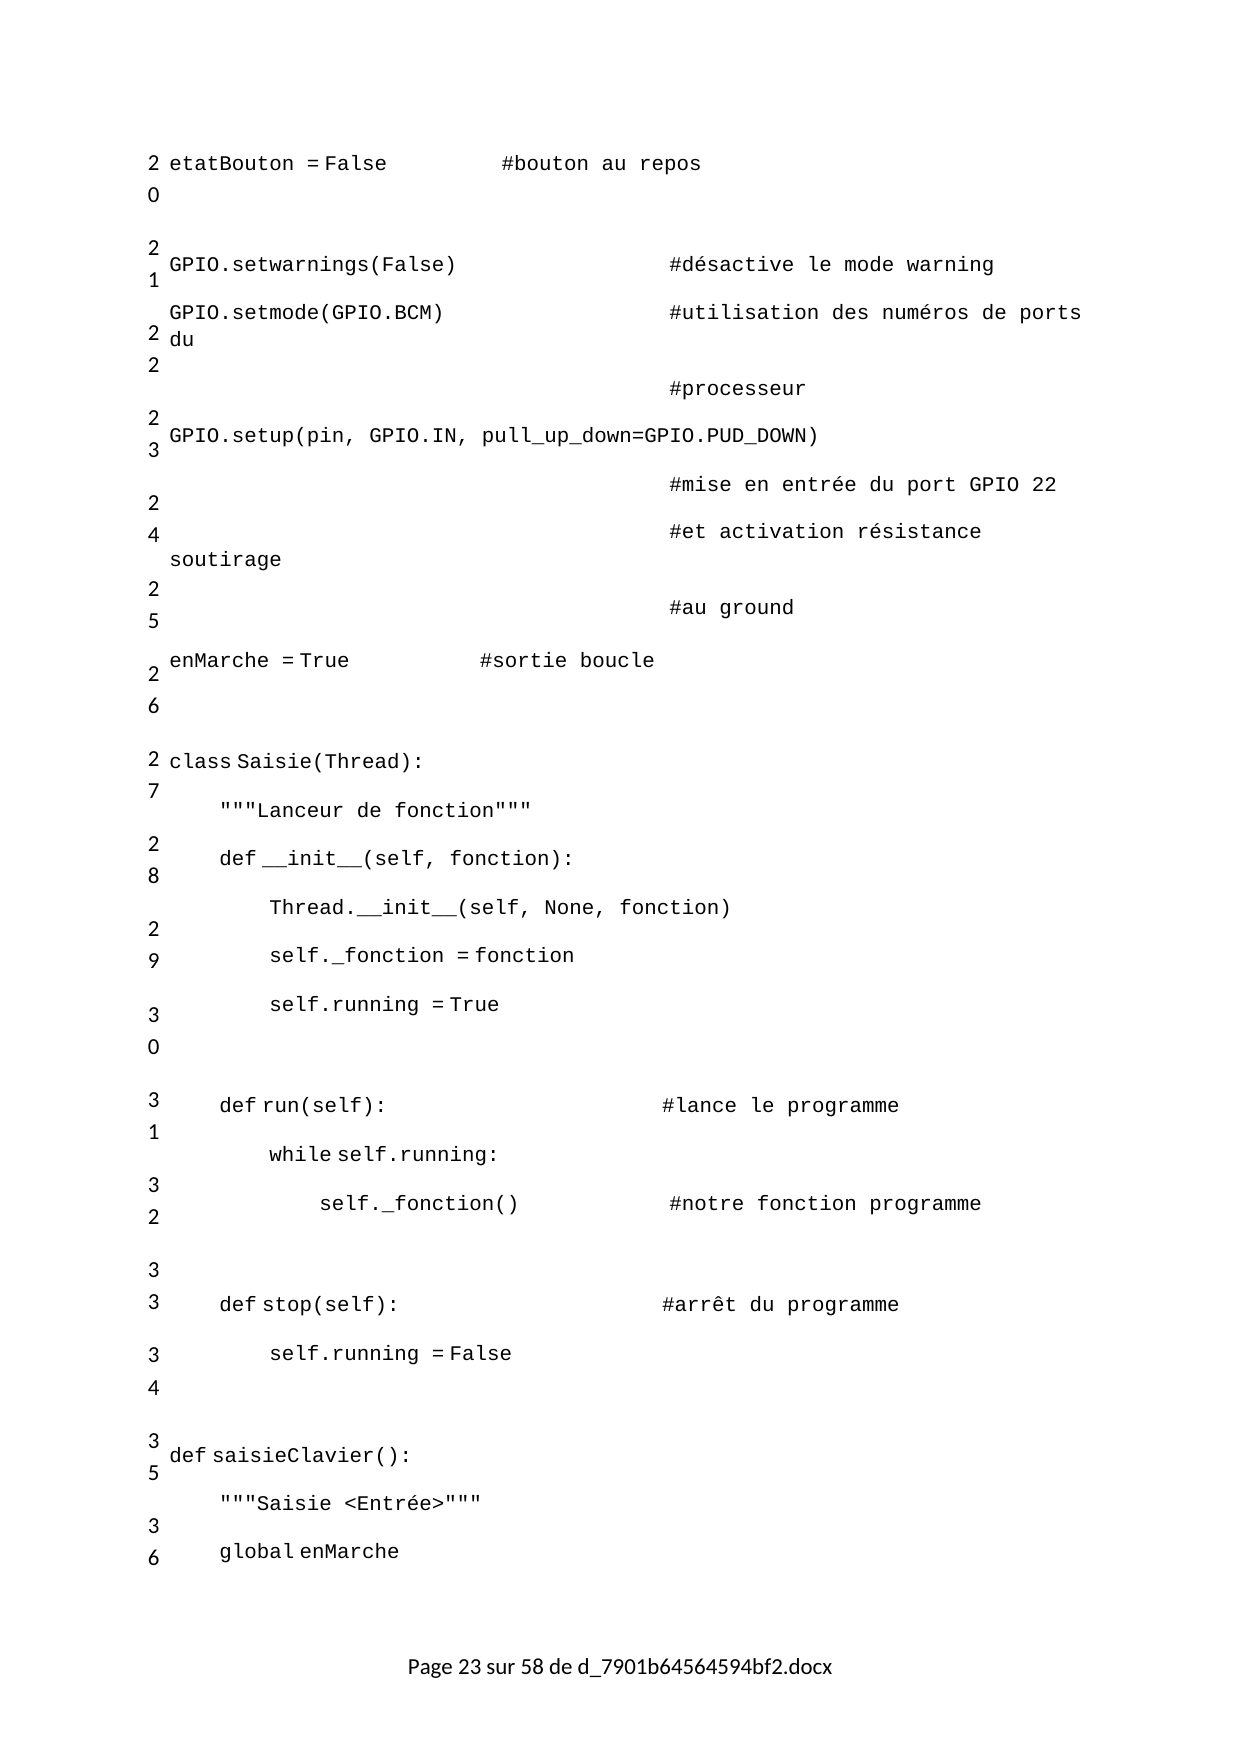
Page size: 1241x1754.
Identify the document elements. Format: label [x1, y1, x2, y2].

table_header [148, 148, 169, 1596]
table_header [169, 148, 1093, 1596]
